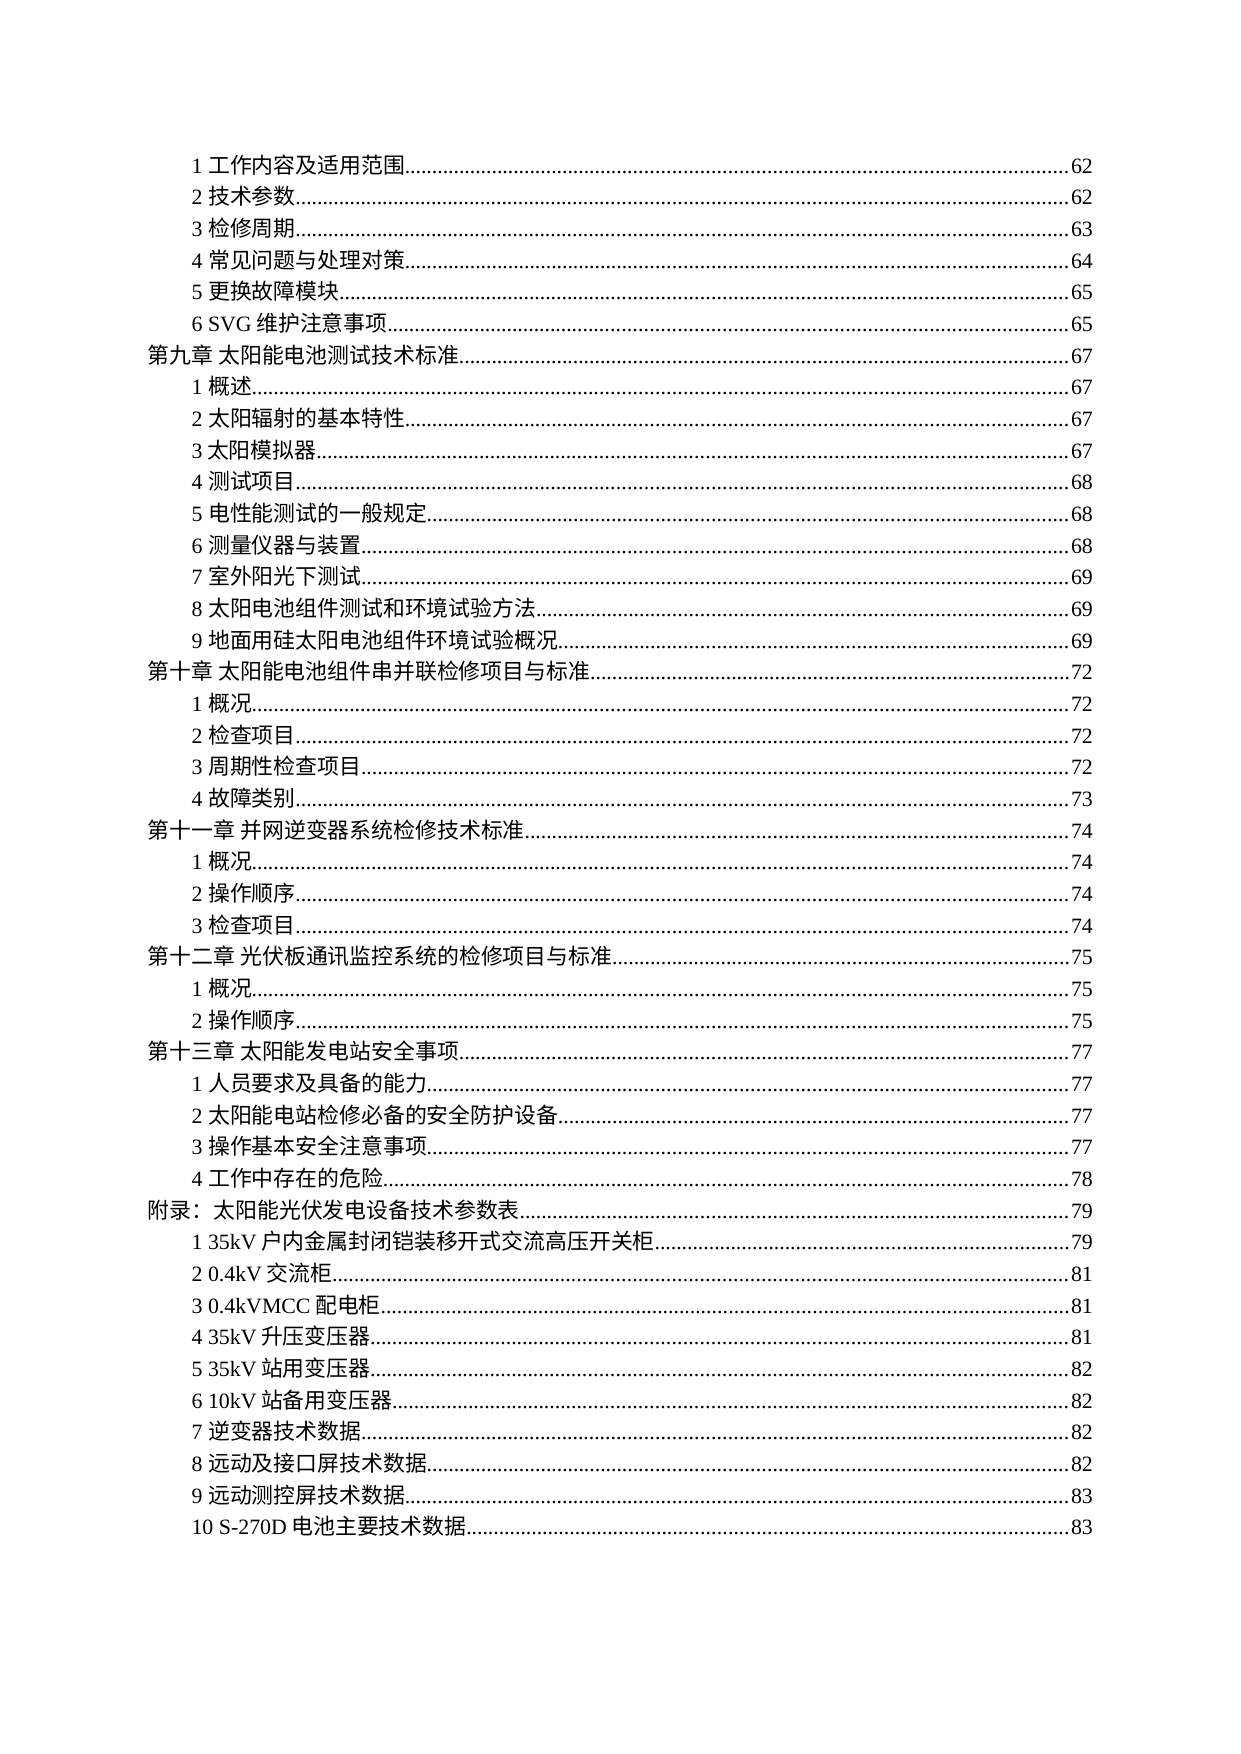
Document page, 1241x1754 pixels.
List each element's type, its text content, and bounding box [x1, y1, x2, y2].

text 第九章 太阳能电池测试技术标准 67 [148, 338, 1092, 369]
text 2 太阳能电站检修必备的安全防护设备 77 [148, 1098, 1092, 1129]
text 7 逆变器技术数据 82 [148, 1414, 1092, 1446]
text 2 技术参数 62 [148, 179, 1092, 211]
text 1 35kV户内金属封闭铠装移开式交流高压开关柜 79 [148, 1224, 1092, 1256]
text 第十章 太阳能电池组件串并联检修项目与标准 72 [148, 654, 1092, 686]
text 3 0.4kVMCC配电柜 81 [148, 1288, 1092, 1319]
text 3 周期性检查项目 72 [148, 749, 1092, 781]
text 1 概况 75 [148, 971, 1092, 1003]
text 第十一章 并网逆变器系统检修技术标准 74 [148, 813, 1092, 844]
text 2 0.4kV交流柜 81 [148, 1256, 1092, 1288]
text 9 远动测控屏技术数据 83 [148, 1478, 1092, 1509]
text 2 检查项目 72 [148, 718, 1092, 749]
text 3 检修周期 63 [148, 211, 1092, 243]
text 4 故障类别 73 [148, 781, 1092, 813]
text 4 35kV升压变压器 81 [148, 1319, 1092, 1351]
text 第十三章 太阳能发电站安全事项 77 [148, 1034, 1092, 1066]
text 2 操作顺序 75 [148, 1003, 1092, 1034]
text 10 S-270D电池主要技术数据 83 [148, 1509, 1092, 1541]
text 1 概况 72 [148, 686, 1092, 718]
text 附录：太阳能光伏发电设备技术参数表 79 [148, 1193, 1092, 1224]
text 2 操作顺序 74 [148, 876, 1092, 908]
text 第十二章 光伏板通讯监控系统的检修项目与标准 75 [148, 939, 1092, 971]
text 4 测试项目 68 [148, 464, 1092, 496]
text 8 远动及接口屏技术数据 82 [148, 1446, 1092, 1478]
text 5 更换故障模块 65 [148, 274, 1092, 306]
text 2 太阳辐射的基本特性 67 [148, 401, 1092, 433]
text 8 太阳电池组件测试和环境试验方法 69 [148, 591, 1092, 623]
text 6 SVG维护注意事项 65 [148, 306, 1092, 338]
text 3 操作基本安全注意事项 77 [148, 1129, 1092, 1161]
text 3太阳模拟器 67 [148, 433, 1092, 464]
text 9 地面用硅太阳电池组件环境试验概况 69 [148, 623, 1092, 654]
text 3 检查项目 74 [148, 908, 1092, 939]
text 1 概况 74 [148, 844, 1092, 876]
text 4 常见问题与处理对策 64 [148, 243, 1092, 274]
text 5 35kV站用变压器 82 [148, 1351, 1092, 1383]
text 4 工作中存在的危险 78 [148, 1161, 1092, 1193]
text 5 电性能测试的一般规定 68 [148, 496, 1092, 528]
text 6 10kV站备用变压器 82 [148, 1383, 1092, 1414]
text 1 概述 67 [148, 369, 1092, 401]
text 1 工作内容及适用范围 62 [148, 148, 1092, 179]
text 6 测量仪器与装置 68 [148, 528, 1092, 559]
text 7 室外阳光下测试 69 [148, 559, 1092, 591]
text 1 人员要求及具备的能力 77 [148, 1066, 1092, 1098]
